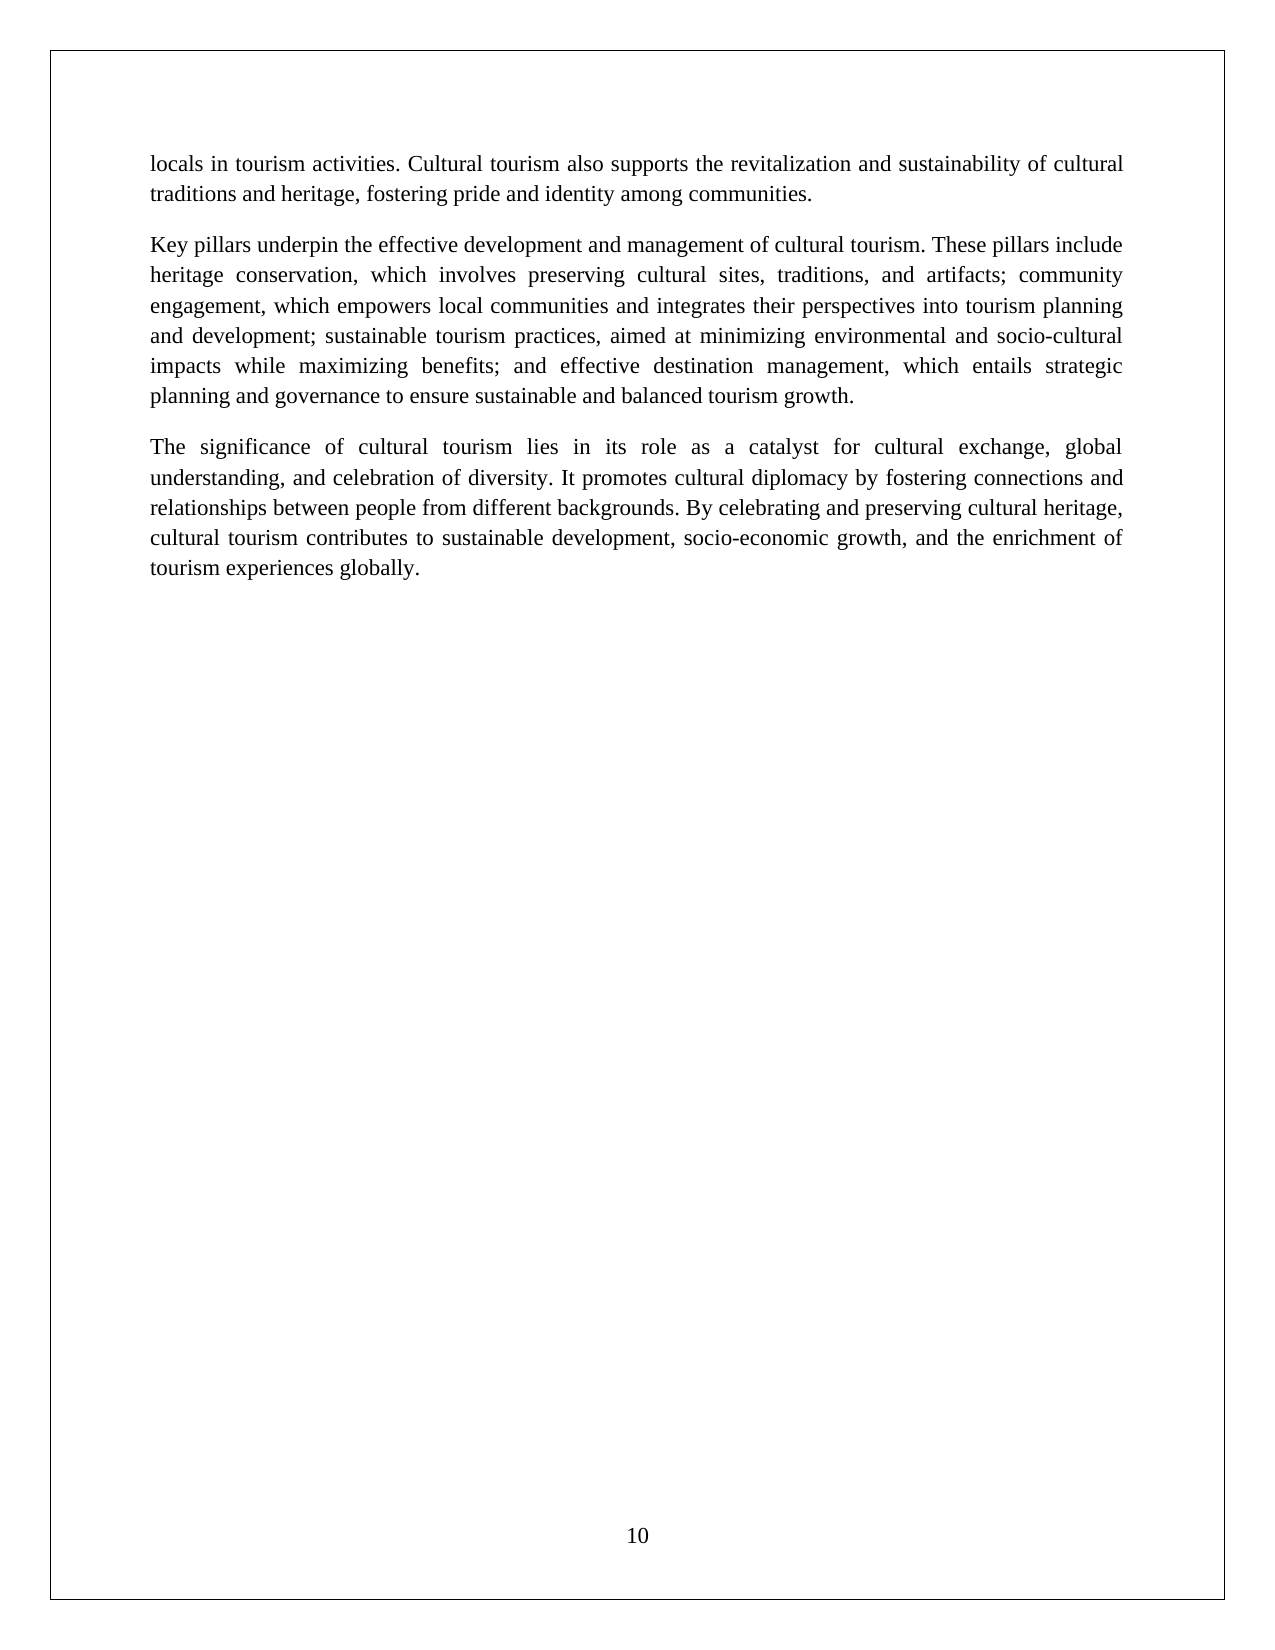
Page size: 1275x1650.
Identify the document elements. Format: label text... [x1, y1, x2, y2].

text The significance of cultural tourism lies in its role as a catalyst for cultural exchange, global understanding, and celebration of diversity. It promotes cultural diplomacy by fostering connections and relationships between people from different backgrounds. By celebrating and preserving cultural heritage, cultural tourism contributes to sustainable development, socio-economic growth, and the enrichment of tourism experiences globally. [150, 433, 1125, 581]
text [150, 150, 1125, 207]
text Key pillars underpin the effective development and management of cultural tourism. These pillars include heritage conservation, which involves preserving cultural sites, traditions, and artifacts; community engagement, which empowers local communities and integrates their perspectives into tourism planning and development; sustainable tourism practices, aimed at minimizing environmental and socio-cultural impacts while maximizing benefits; and effective destination management, which entails strategic planning and governance to ensure sustainable and balanced tourism growth. [150, 231, 1125, 409]
